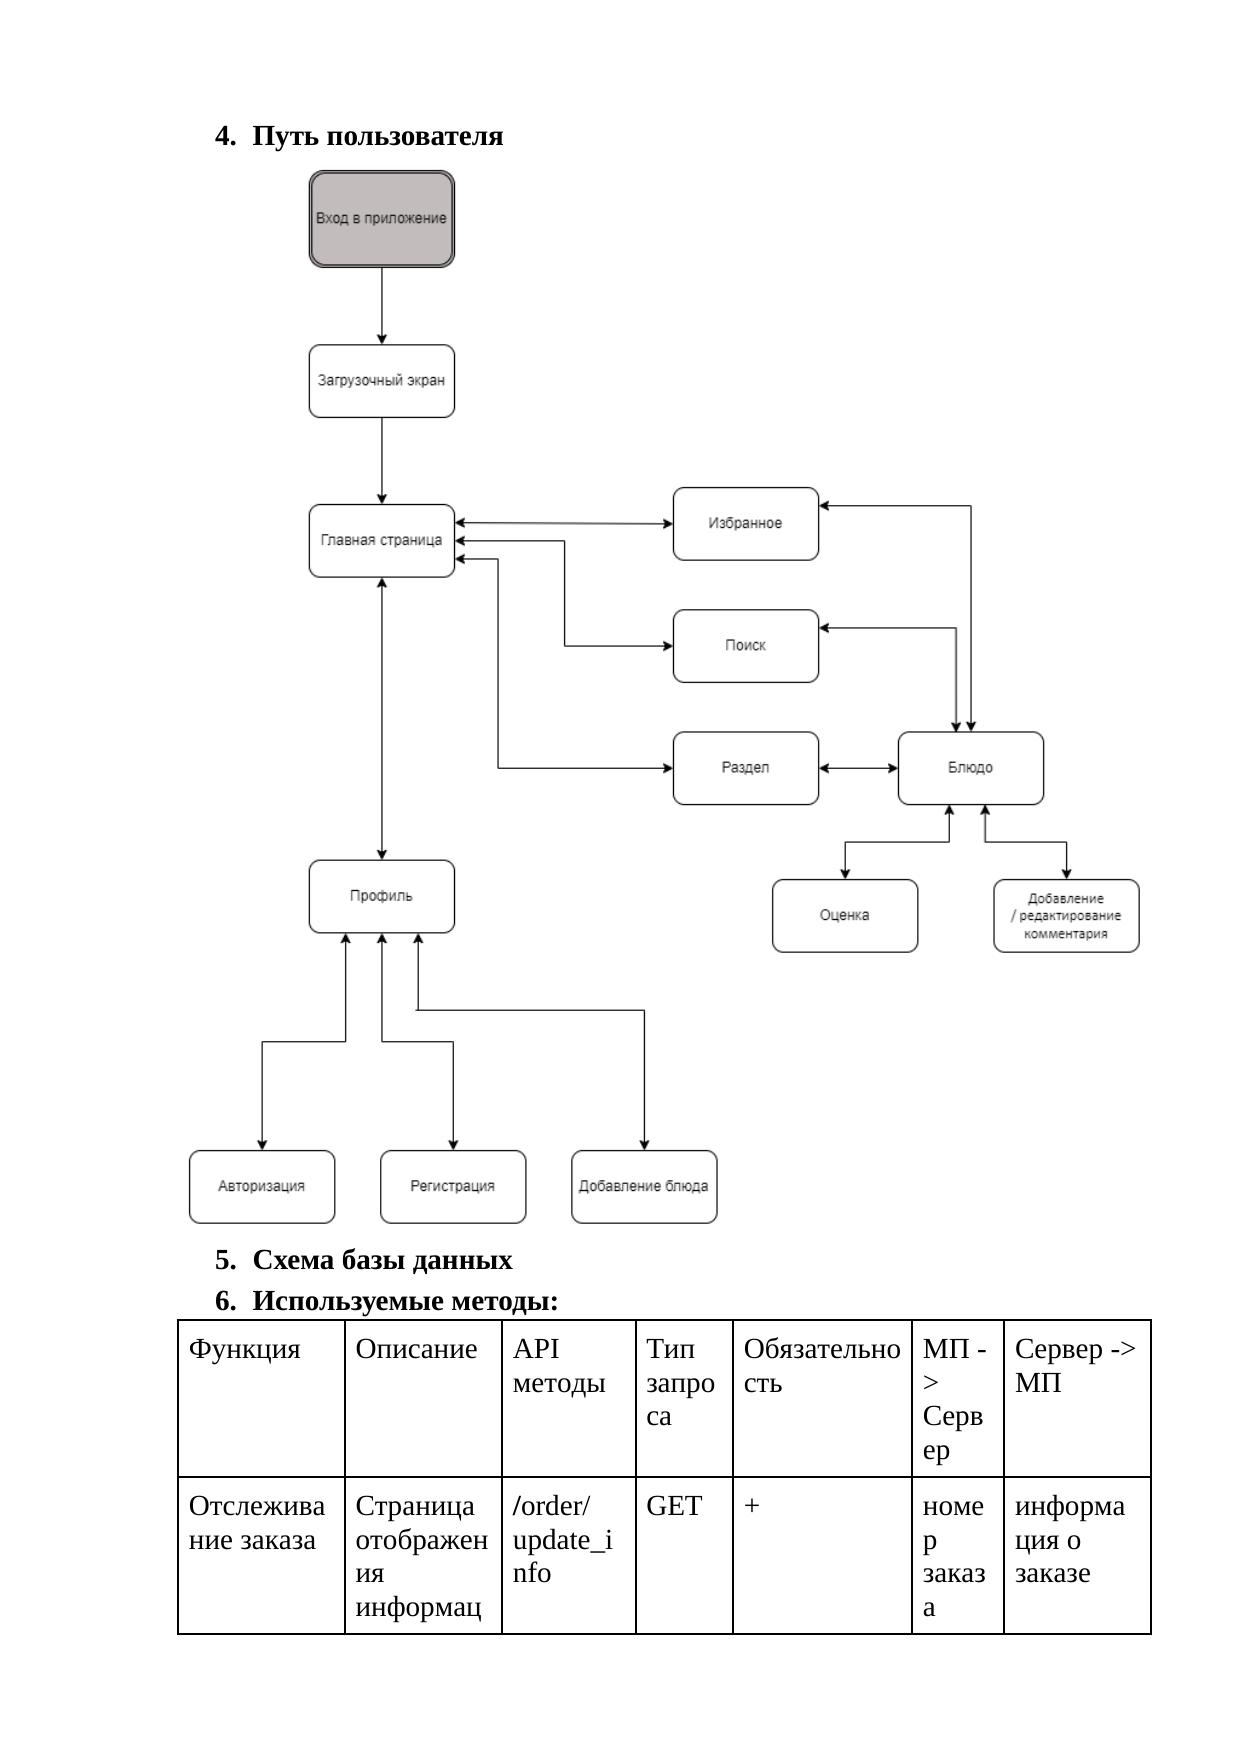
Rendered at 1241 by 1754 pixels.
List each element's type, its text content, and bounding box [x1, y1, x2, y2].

table_cell /order/ update_info [503, 1478, 635, 1633]
text Путь пользователя [215, 118, 1152, 152]
table_cell + [734, 1478, 911, 1633]
table_header Тип запроса [637, 1321, 732, 1476]
table_cell информация о заказе [1005, 1478, 1150, 1633]
table_header МП -> Сервер [913, 1321, 1003, 1476]
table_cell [346, 1478, 501, 1633]
table_cell номер заказа [913, 1478, 1003, 1633]
table_header Описание [346, 1321, 501, 1476]
table_header API методы [503, 1321, 635, 1476]
table_header Обязательность [734, 1321, 911, 1476]
table_header Сервер -> МП [1005, 1321, 1150, 1476]
table_header Функция [179, 1321, 344, 1476]
table_cell Отслеживание заказа [179, 1478, 344, 1633]
text Используемые методы: [215, 1283, 1152, 1316]
picture [177, 158, 1152, 1236]
table_cell GET [637, 1478, 732, 1633]
text Схема базы данных [215, 1242, 1152, 1276]
